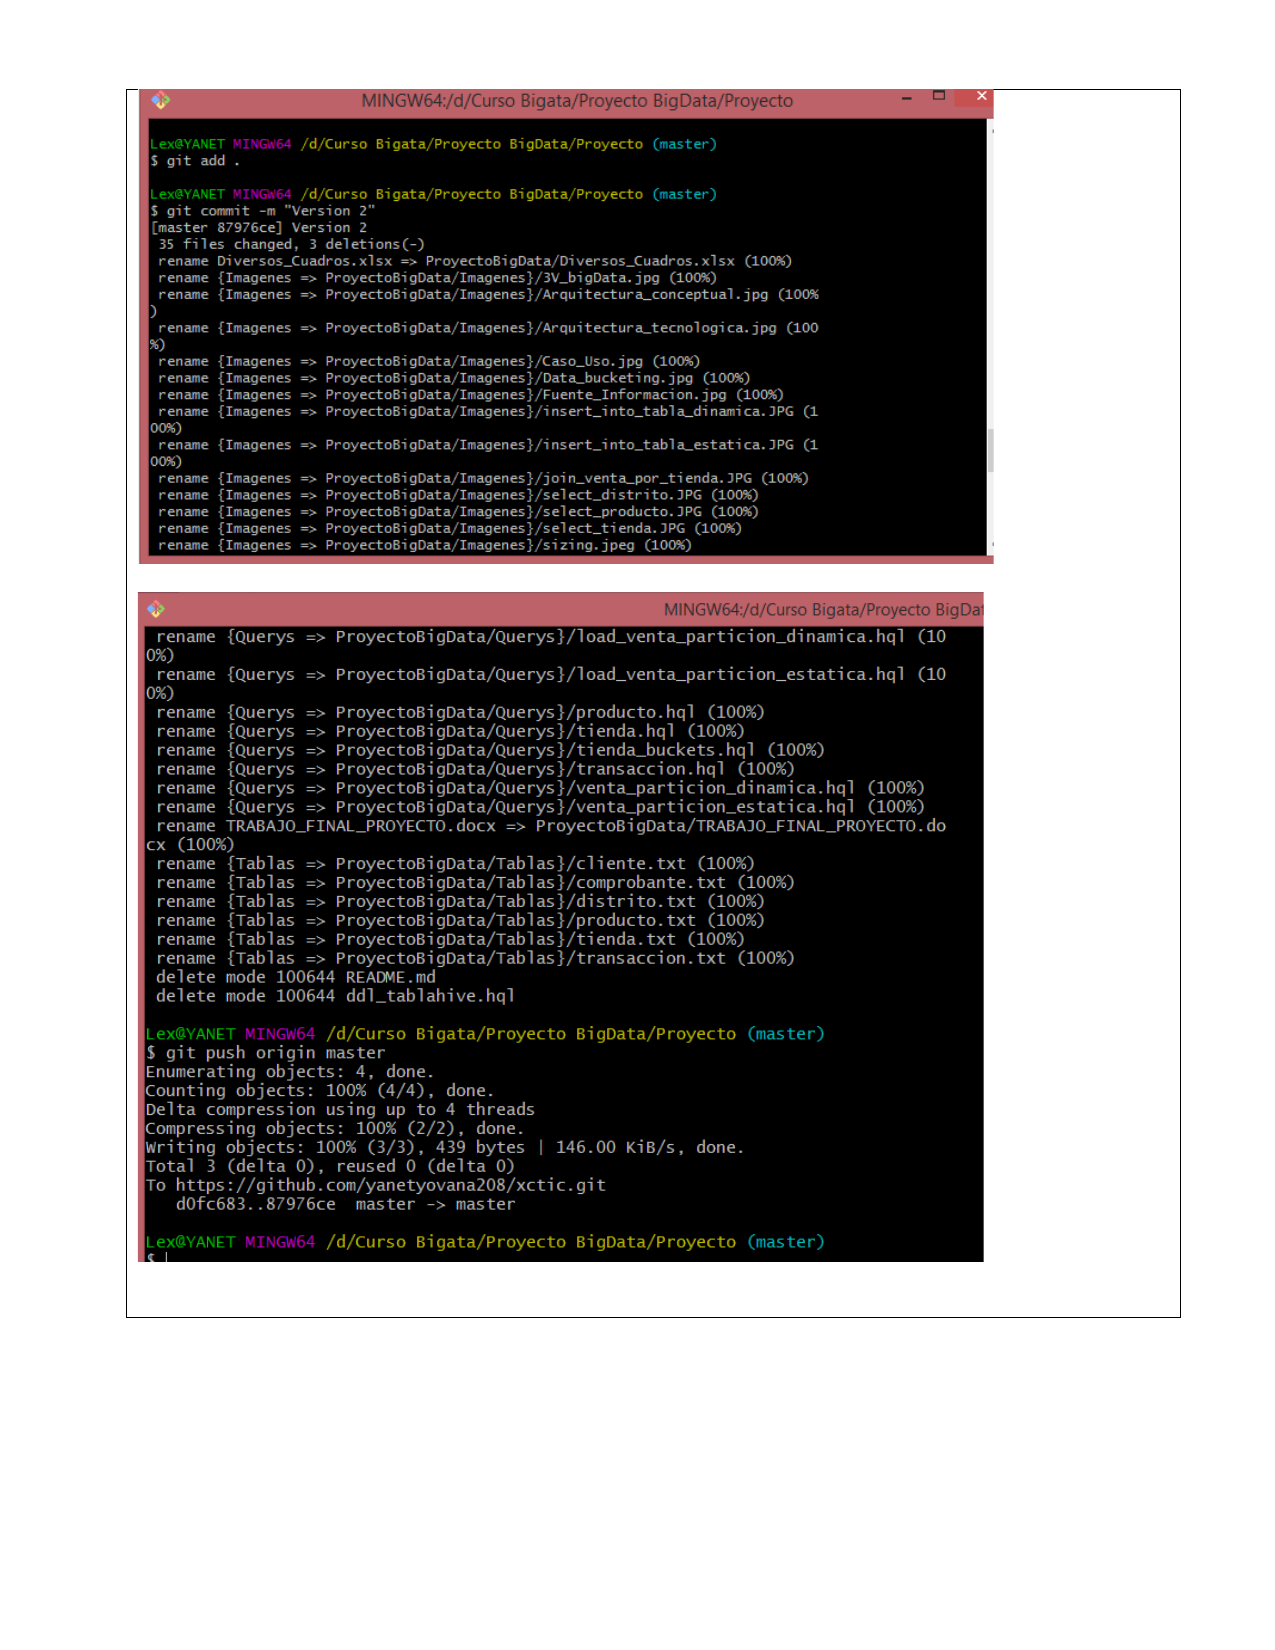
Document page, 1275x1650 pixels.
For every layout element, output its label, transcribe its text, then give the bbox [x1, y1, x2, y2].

picture [137, 592, 984, 1262]
picture [137, 89, 994, 564]
